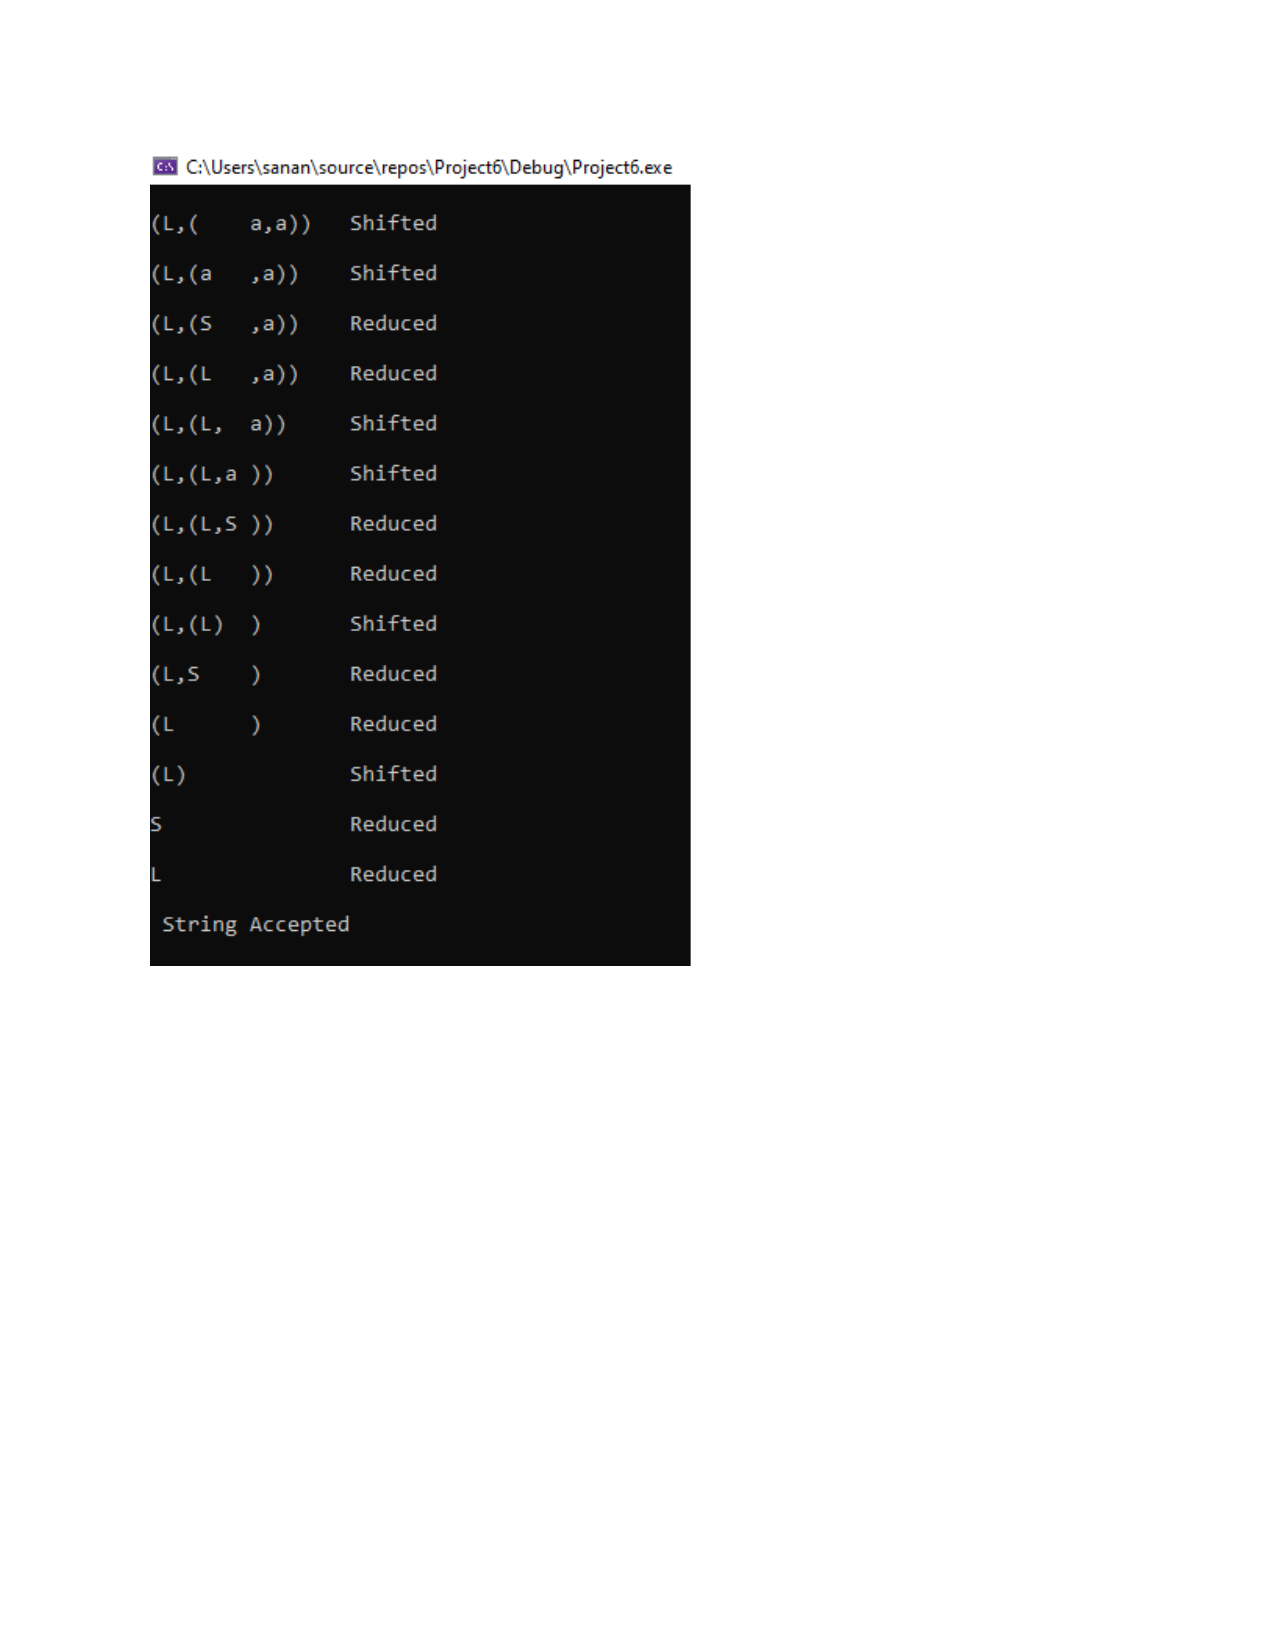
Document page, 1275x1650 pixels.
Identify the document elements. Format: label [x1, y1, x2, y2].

picture [150, 150, 691, 966]
